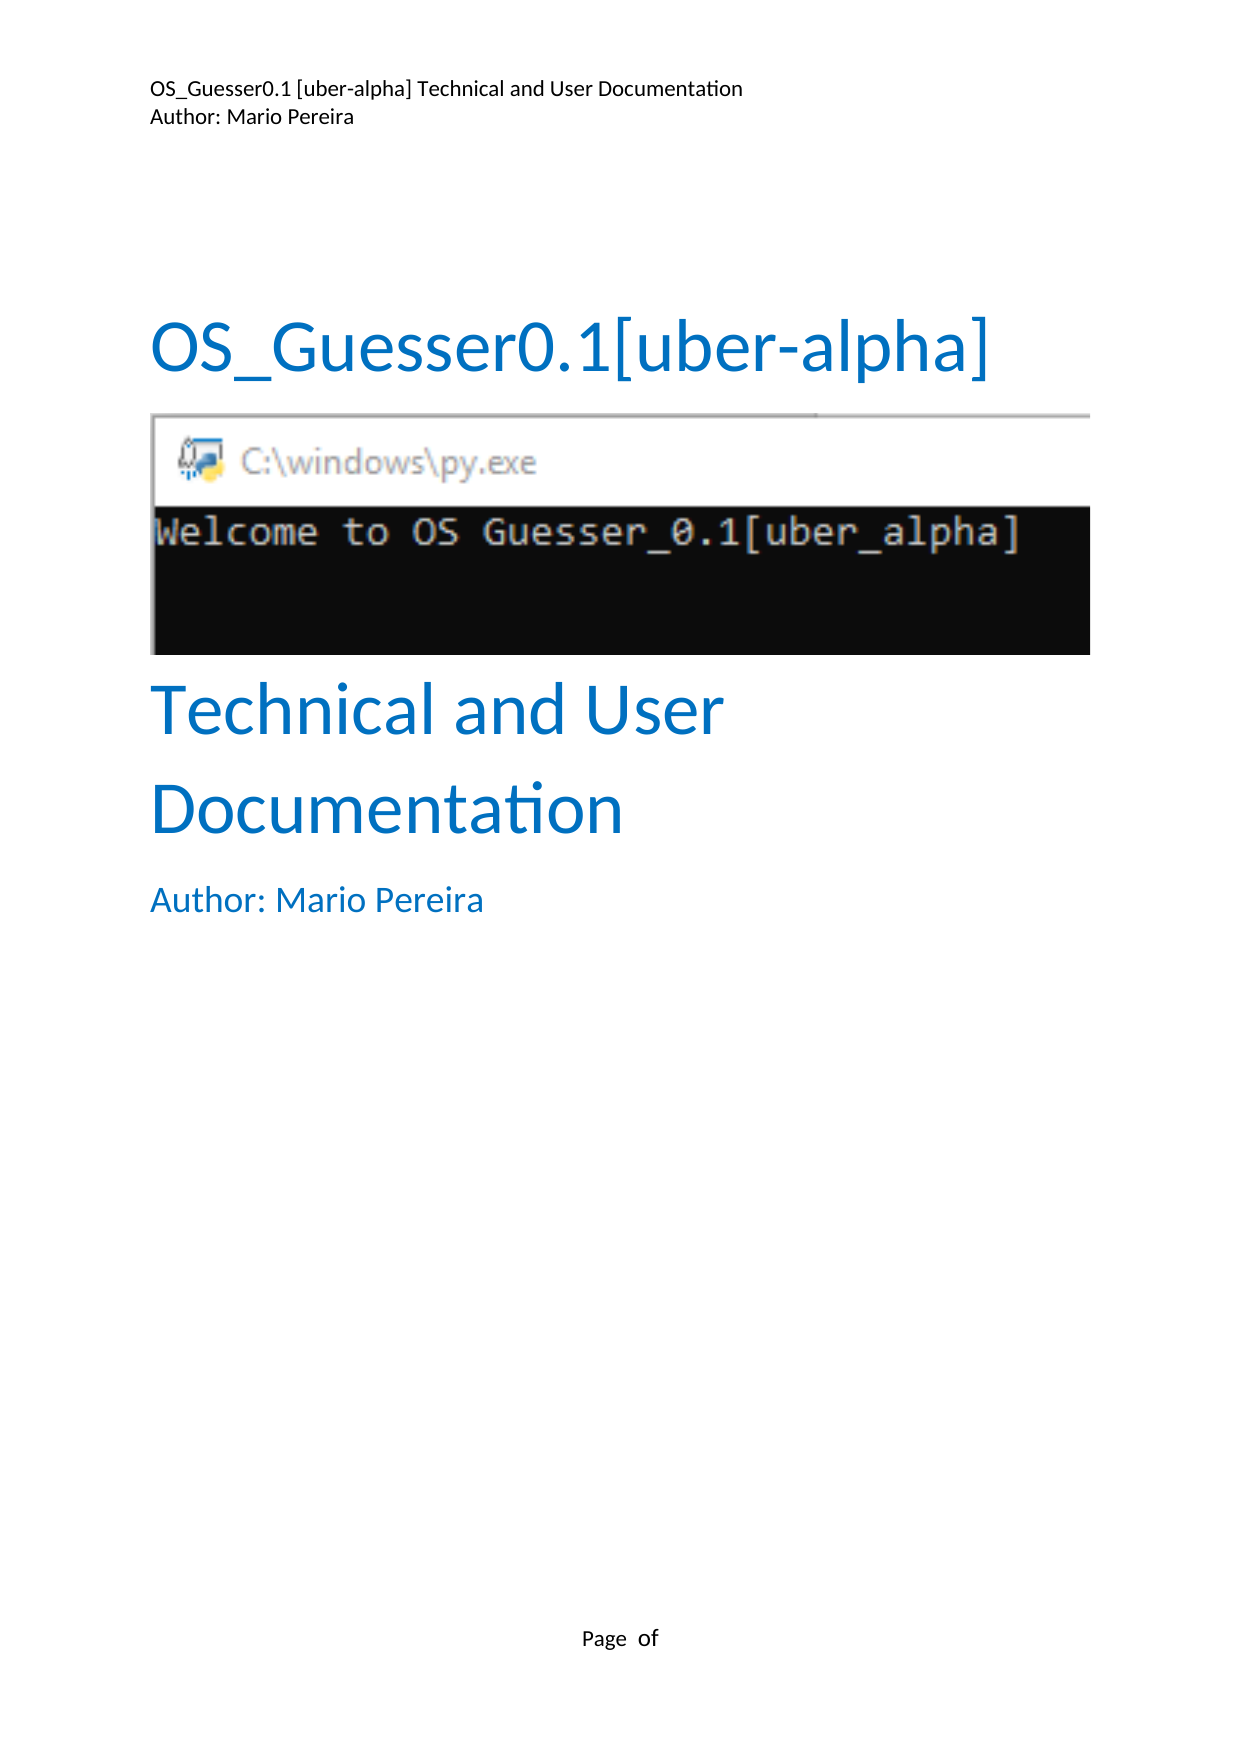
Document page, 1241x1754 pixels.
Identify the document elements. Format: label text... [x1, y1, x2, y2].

text OS_Guesser0.1[uber-alpha] [150, 298, 1090, 390]
text Author: Mario Pereira [150, 876, 1090, 922]
picture [150, 413, 1091, 655]
text Technical and User Documentation [150, 655, 1090, 852]
